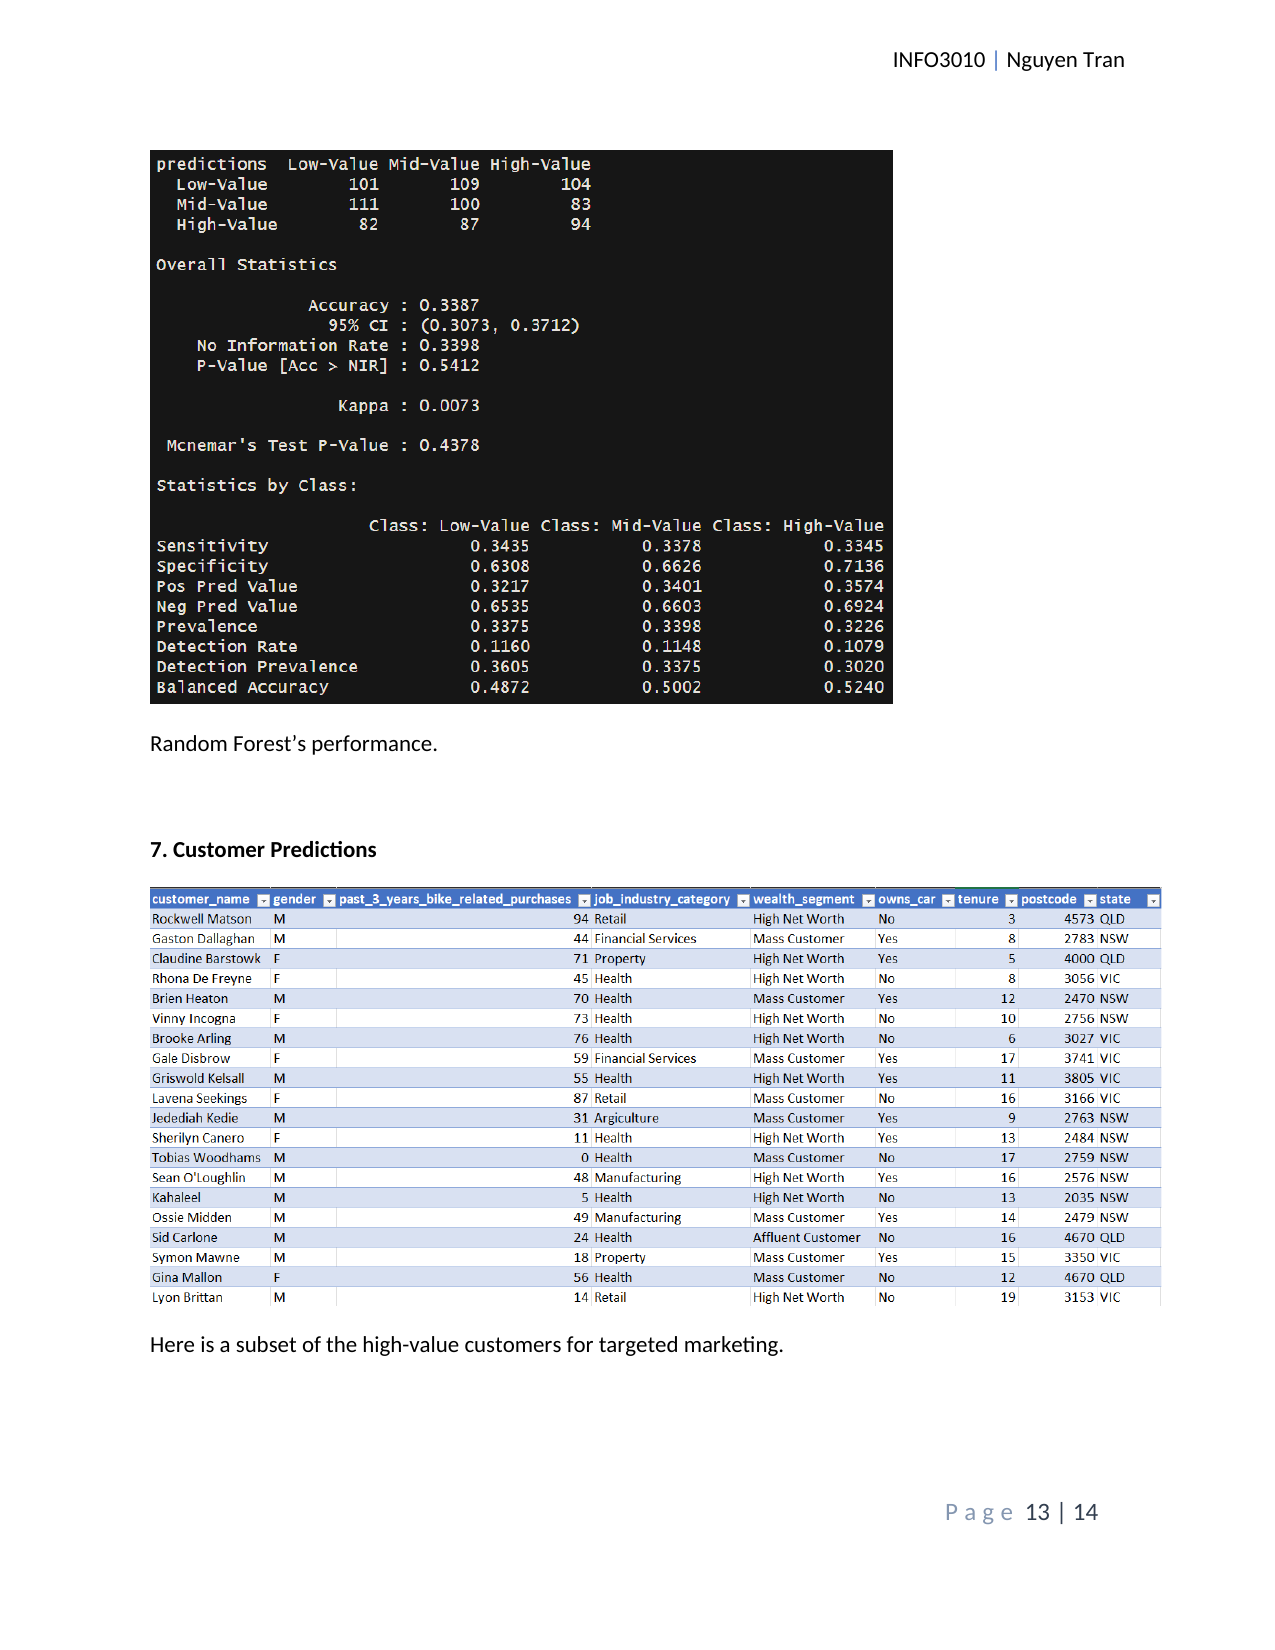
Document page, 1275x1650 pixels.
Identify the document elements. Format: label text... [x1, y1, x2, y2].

picture [150, 887, 1162, 1306]
text 7. Customer Predictions [150, 835, 1125, 863]
text Here is a subset of the high-value customers for targeted marketing. [150, 1330, 1125, 1358]
picture [150, 150, 893, 704]
text Random Forest’s performance. [150, 729, 1125, 757]
